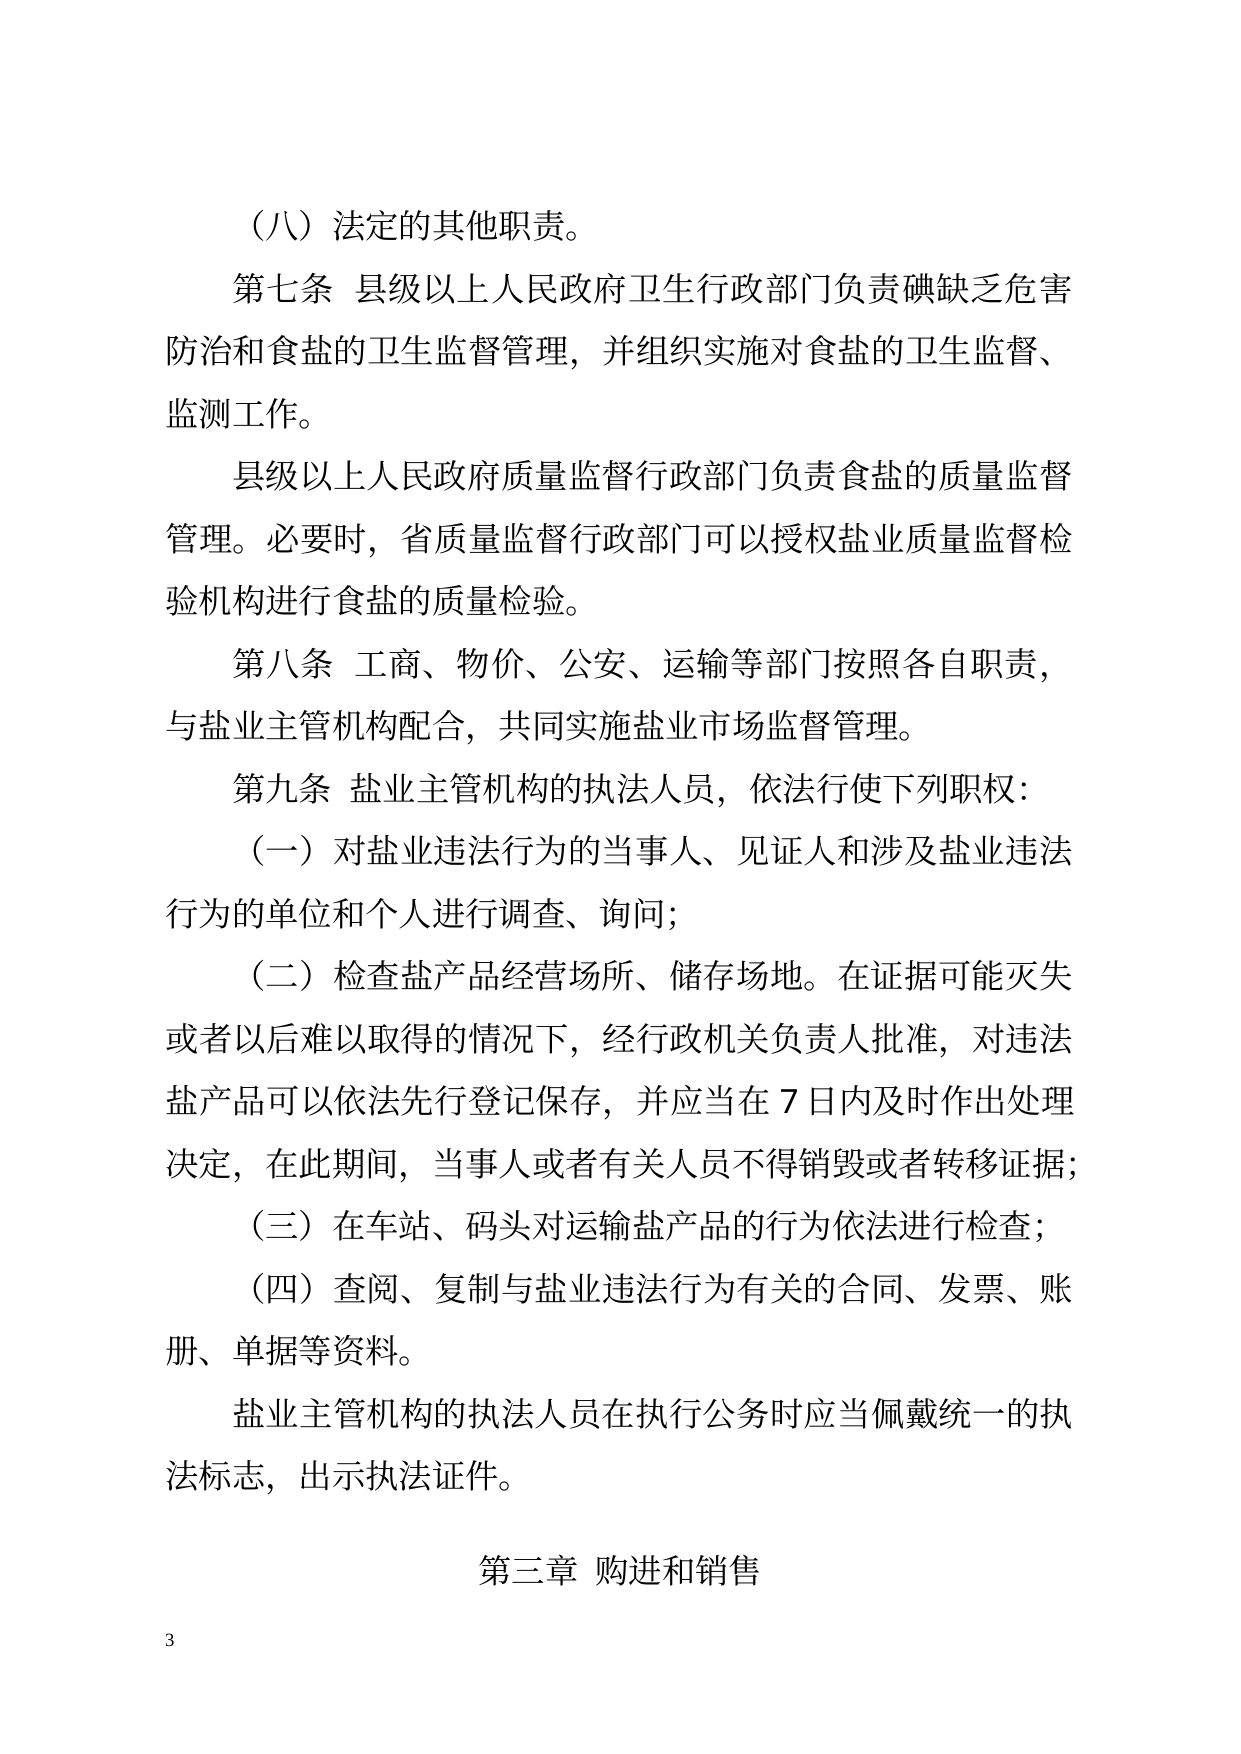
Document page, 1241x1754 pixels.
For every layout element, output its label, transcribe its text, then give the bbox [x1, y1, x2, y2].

text （三）在车站、码头对运输盐产品的行为依法进行检查； [165, 1189, 1075, 1251]
text 第七条 县级以上人民政府卫生行政部门负责碘缺乏危害防治和食盐的卫生监督管理，并组织实施对食盐的卫生监督、监测工作。 [165, 251, 1075, 439]
text 县级以上人民政府质量监督行政部门负责食盐的质量监督管理。必要时，省质量监督行政部门可以授权盐业质量监督检验机构进行食盐的质量检验。 [165, 439, 1075, 626]
text 第八条 工商、物价、公安、运输等部门按照各自职责，与盐业主管机构配合，共同实施盐业市场监督管理。 [165, 626, 1075, 751]
text 第九条 盐业主管机构的执法人员，依法行使下列职权： [165, 751, 1075, 814]
text 第三章 购进和销售 [165, 1534, 1075, 1596]
text （一）对盐业违法行为的当事人、见证人和涉及盐业违法行为的单位和个人进行调查、询问； [165, 814, 1075, 939]
text 盐业主管机构的执法人员在执行公务时应当佩戴统一的执法标志，出示执法证件。 [165, 1376, 1075, 1501]
text （八）法定的其他职责。 [165, 189, 1075, 251]
text （四）查阅、复制与盐业违法行为有关的合同、发票、账册、单据等资料。 [165, 1251, 1075, 1376]
text （二）检查盐产品经营场所、储存场地。在证据可能灭失或者以后难以取得的情况下，经行政机关负责人批准，对违法盐产品可以依法先行登记保存，并应当在7日内及时作出处理决定，在此期间，当事人或者有关人员不得销毁或者转移证据； [165, 939, 1075, 1189]
